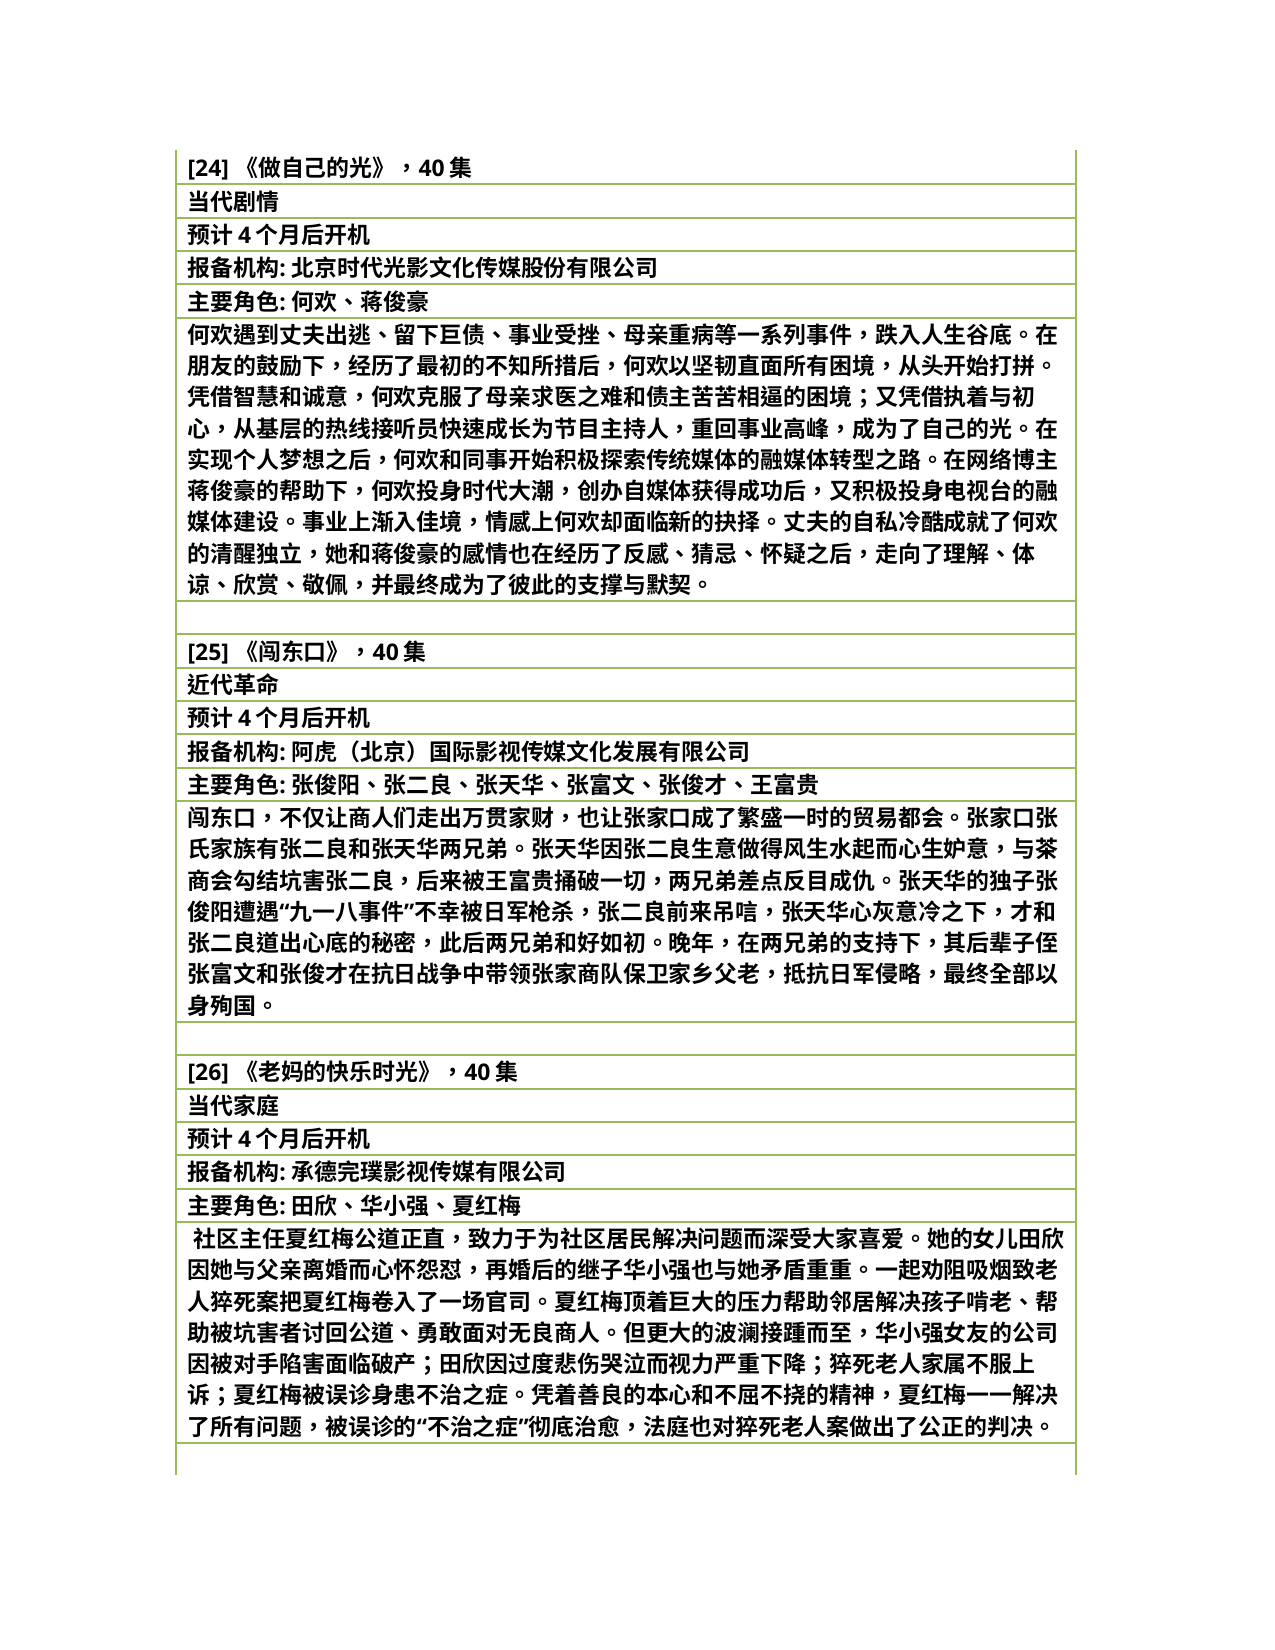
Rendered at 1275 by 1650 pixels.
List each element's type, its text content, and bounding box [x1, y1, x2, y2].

table_cell [177, 1444, 1075, 1475]
table_cell [26] 《老妈的快乐时光》，40集 [177, 1056, 1075, 1087]
table_cell [25] 《闯东口》，40集 [177, 635, 1075, 667]
table_cell 主要角色: 何欢、蒋俊豪 [177, 285, 1075, 317]
table_cell 近代革命 [177, 669, 1075, 700]
table_cell [24] 《做自己的光》，40集 [177, 150, 1075, 183]
table_cell 主要角色: 张俊阳、张二良、张天华、张富文、张俊才、王富贵 [177, 769, 1075, 800]
table_cell [177, 1023, 1075, 1054]
table_cell 报备机构: 北京时代光影文化传媒股份有限公司 [177, 252, 1075, 283]
table_cell 主要角色: 田欣、华小强、夏红梅 [177, 1190, 1075, 1221]
table_cell 当代家庭 [177, 1090, 1075, 1121]
table_cell 预计4个月后开机 [177, 702, 1075, 733]
table_cell 预计4个月后开机 [177, 1123, 1075, 1154]
table_cell [177, 602, 1075, 633]
table_cell 报备机构: 承德完璞影视传媒有限公司 [177, 1156, 1075, 1187]
table_cell 报备机构: 阿虎（北京）国际影视传媒文化发展有限公司 [177, 735, 1075, 767]
table_cell 当代剧情 [177, 185, 1075, 217]
table_cell 闯东口，不仅让商人们走出万贯家财，也让张家口成了繁盛一时的贸易都会。张家口张氏家族有张二良和张天华两兄弟。张天华因张二良生意做得风生水起而心生妒意，与茶商会勾结坑害张二良，后来被王富贵捅破一切，两兄弟差点反目成仇。张天华的独子张俊阳遭遇“九一八事件”不幸被日军枪杀，张二良前来吊唁，张天华心灰意冷之下，才和张二良道出心底的秘密，此后两兄弟和好如初。晚年，在两兄弟的支持下，其后辈子侄张富文和张俊才在抗日战争中带领张家商队保卫家乡父老，抵抗日军侵略，最终全部以身殉国。 [177, 802, 1075, 1021]
table_cell 预计4个月后开机 [177, 219, 1075, 250]
table_cell 社区主任夏红梅公道正直，致力于为社区居民解决问题而深受大家喜爱。她的女儿田欣因她与父亲离婚而心怀怨怼，再婚后的继子华小强也与她矛盾重重。一起劝阻吸烟致老人猝死案把夏红梅卷入了一场官司。夏红梅顶着巨大的压力帮助邻居解决孩子啃老、帮助被坑害者讨回公道、勇敢面对无良商人。但更大的波澜接踵而至，华小强女友的公司因被对手陷害面临破产；田欣因过度悲伤哭泣而视力严重下降；猝死老人家属不服上诉；夏红梅被误诊身患不治之症。凭着善良的本心和不屈不挠的精神，夏红梅一一解决了所有问题，被误诊的“不治之症”彻底治愈，法庭也对猝死老人案做出了公正的判决。 [177, 1223, 1075, 1442]
table_cell 何欢遇到丈夫出逃、留下巨债、事业受挫、母亲重病等一系列事件，跌入人生谷底。在朋友的鼓励下，经历了最初的不知所措后，何欢以坚韧直面所有困境，从头开始打拼。凭借智慧和诚意，何欢克服了母亲求医之难和债主苦苦相逼的困境；又凭借执着与初心，从基层的热线接听员快速成长为节目主持人，重回事业高峰，成为了自己的光。在实现个人梦想之后，何欢和同事开始积极探索传统媒体的融媒体转型之路。在网络博主蒋俊豪的帮助下，何欢投身时代大潮，创办自媒体获得成功后，又积极投身电视台的融媒体建设。事业上渐入佳境，情感上何欢却面临新的抉择。丈夫的自私冷酷成就了何欢的清醒独立，她和蒋俊豪的感情也在经历了反感、猜忌、怀疑之后，走向了理解、体谅、欣赏、敬佩，并最终成为了彼此的支撑与默契。 [177, 319, 1075, 600]
